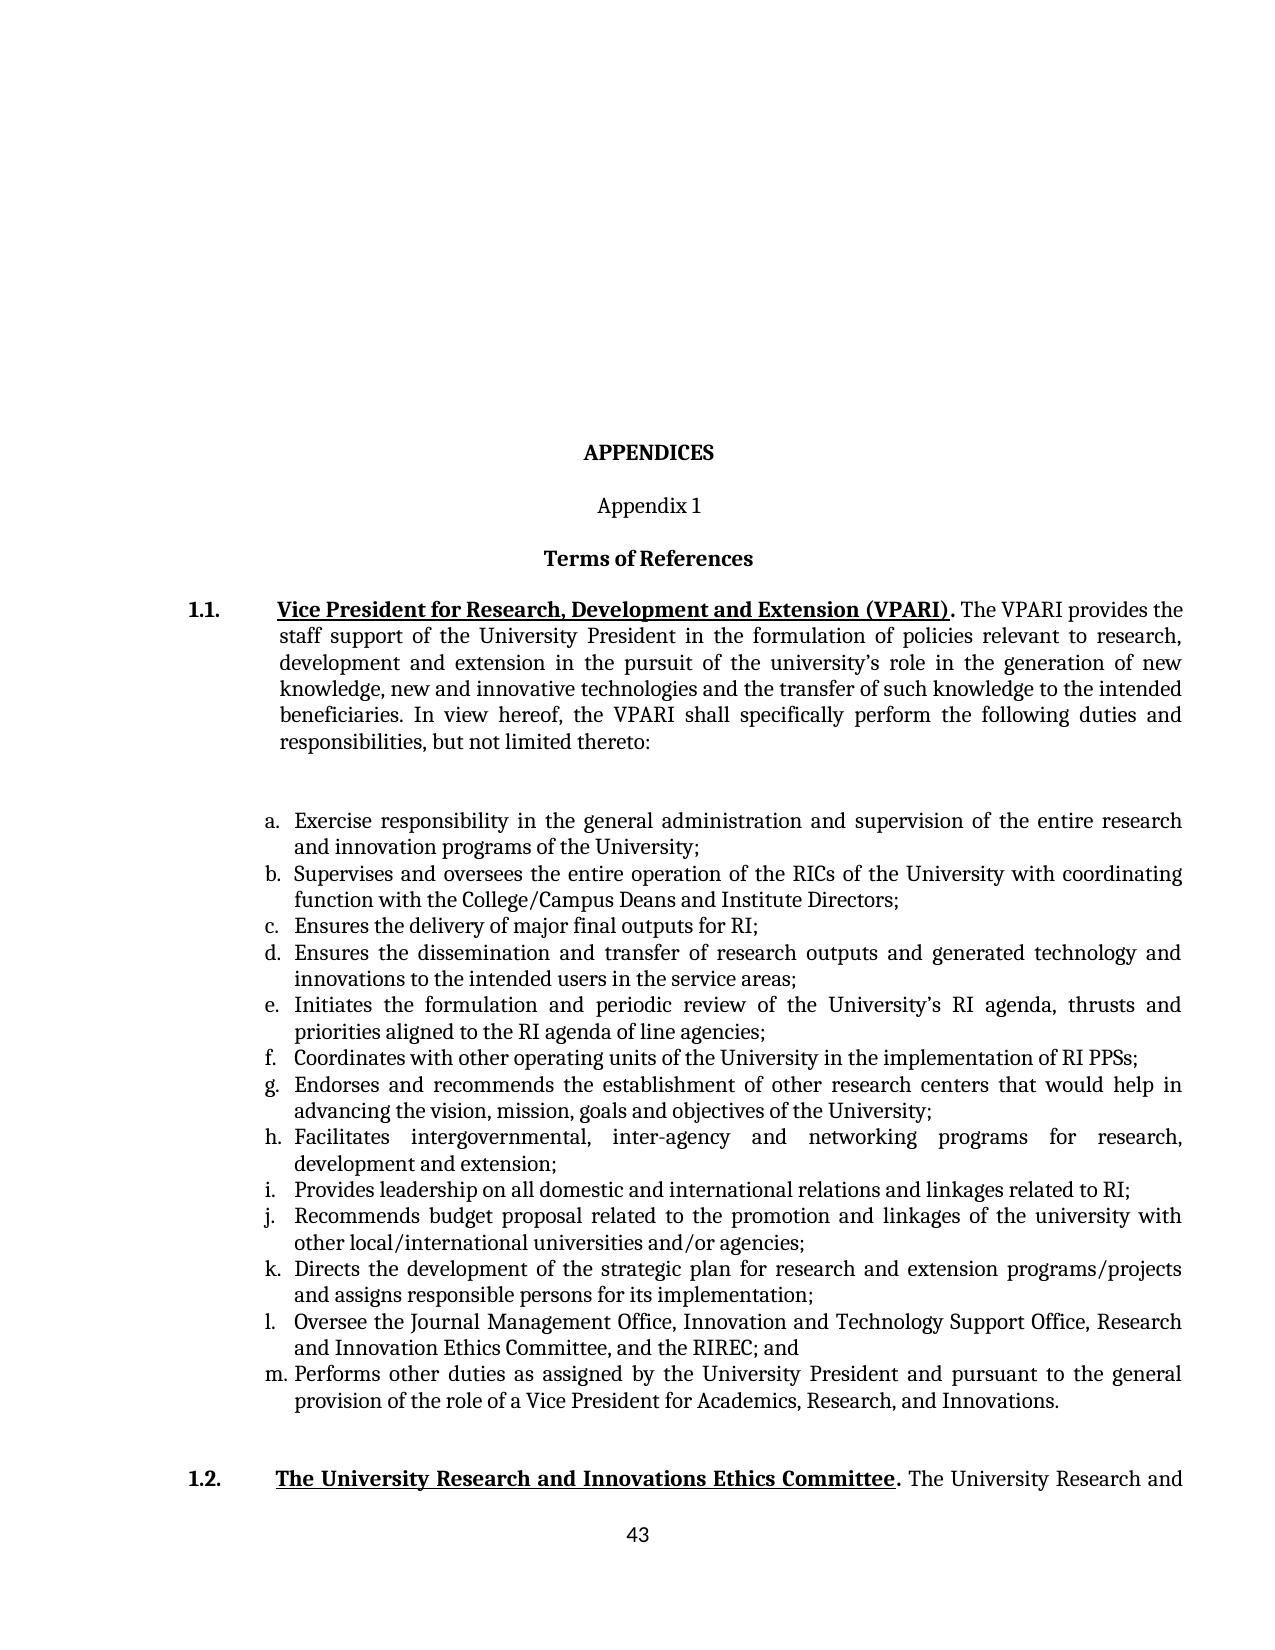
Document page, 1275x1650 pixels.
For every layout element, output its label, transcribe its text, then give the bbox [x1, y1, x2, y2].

table_cell Appendix 1 Terms of References [102, 493, 1195, 572]
table_cell 1.1. Vice President for Research, Development and Extension (VPARI). The VPARI provides the staff support of the University President in the formulation of policies relevant to research, development and extension in the pursuit of the university’s role in the generation of new knowledge, new and innovative technologies and the transfer of such knowledge to the intended beneficiaries. In view hereof, the VPARI shall specifically perform the following duties and responsibilities, but not limited thereto: Exercise responsibility in the general administration and supervision of the entire research and innovation programs of the University; Supervises and oversees the entire operation of the RICs of the University with coordinating function with the College/Campus Deans and Institute Directors; Ensures the delivery of major final outputs for RI; Ensures the dissemination and transfer of research outputs and generated technology and innovations to the intended users in the service areas; Initiates the formulation and periodic review of the University’s RI agenda, thrusts and priorities aligned to the RI agenda of line agencies; Coordinates with other operating units of the University in the implementation of RI PPSs; Endorses and recommends the establishment of other research centers that would help in advancing the vision, mission, goals and objectives of the University; Facilitates intergovernmental, inter-agency and networking programs for research, development and extension; Provides leadership on all domestic and international relations and linkages related to RI; Recommends budget proposal related to the promotion and linkages of the university with other local/international universities and/or agencies; Directs the development of the strategic plan for research and extension programs/projects and assigns responsible persons for its implementation; Oversee the Journal Management Office, Innovation and Technology Support Office, Research and Innovation Ethics Committee, and the RIREC; and Performs other duties as assigned by the University President and pursuant to the general provision of the role of a Vice President for Academics, Research, and Innovations. [102, 572, 1195, 1440]
table_cell APPENDICES [102, 150, 1195, 493]
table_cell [102, 1440, 1195, 1492]
